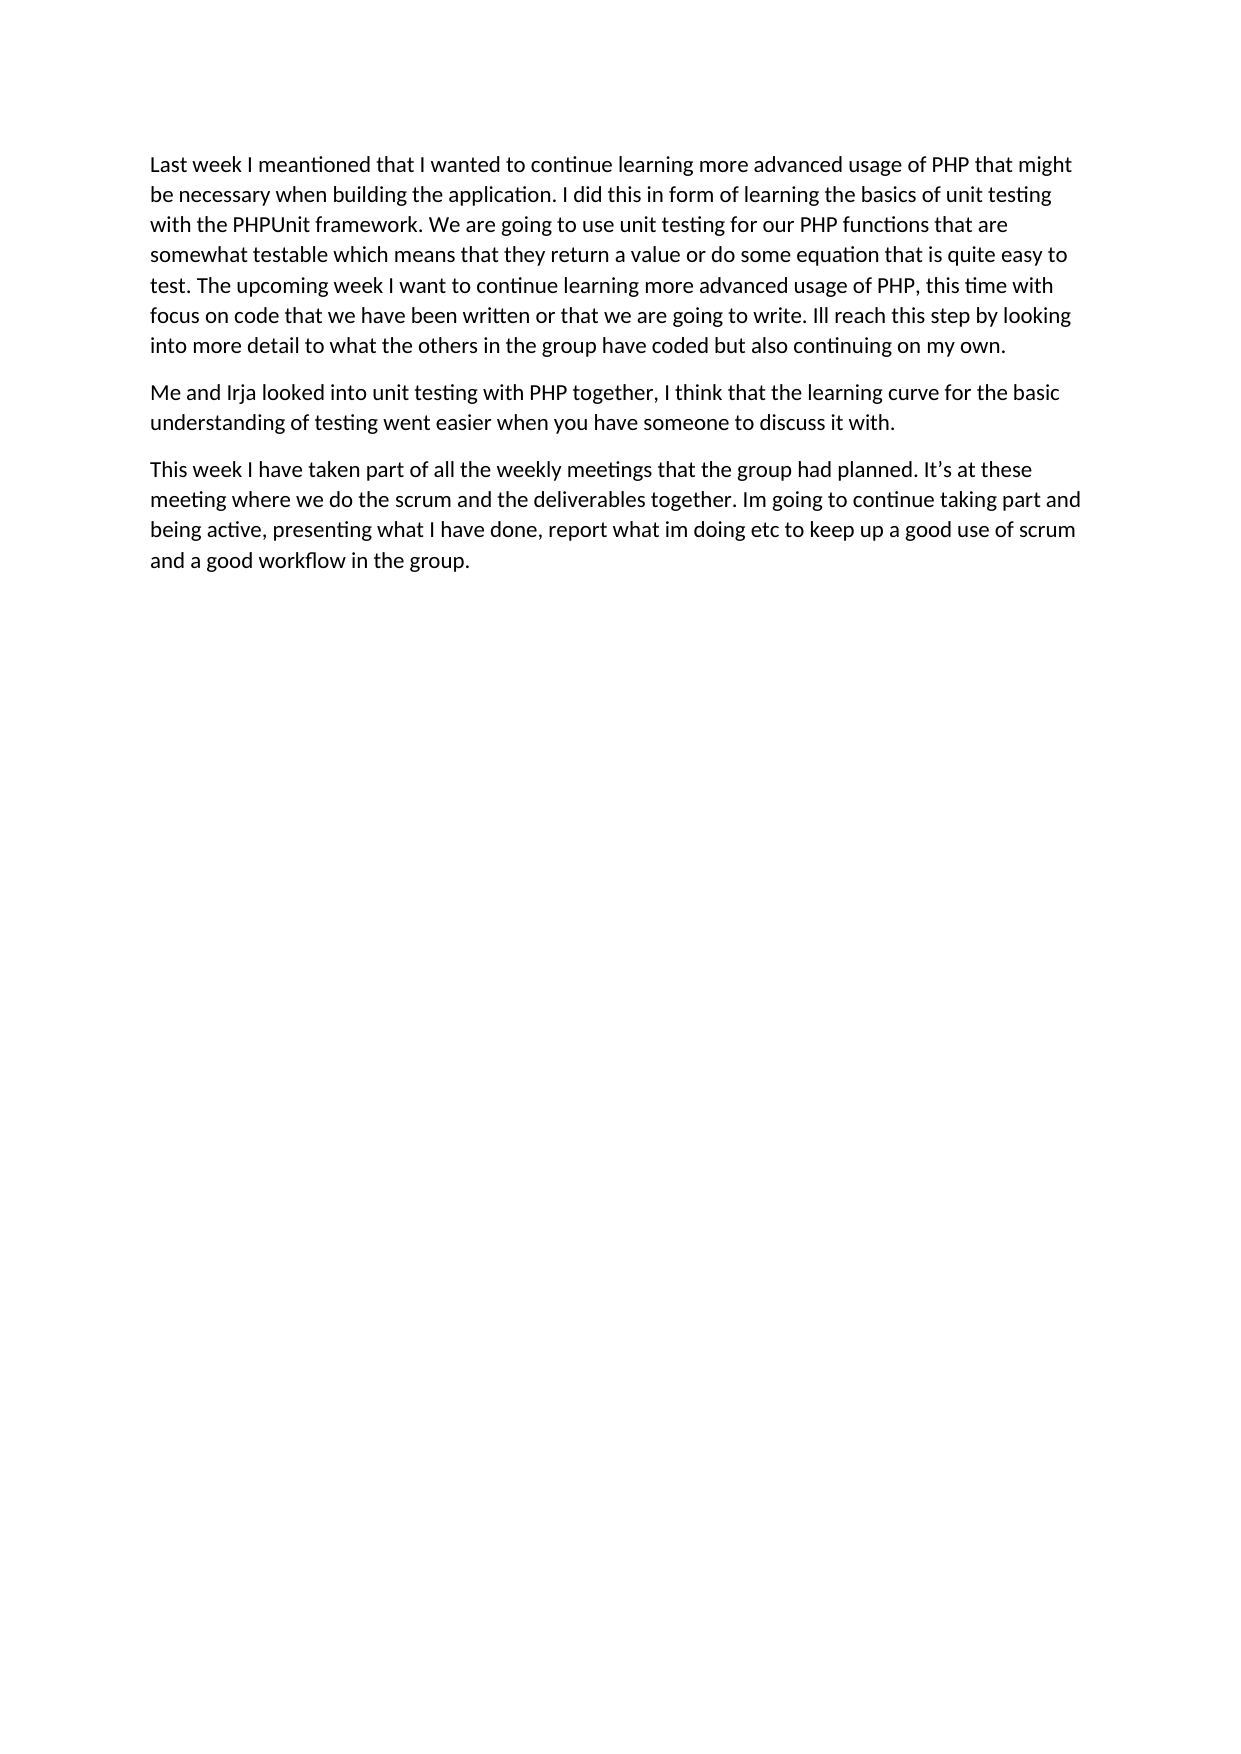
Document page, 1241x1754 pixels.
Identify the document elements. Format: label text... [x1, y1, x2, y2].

text This week I have taken part of all the weekly meetings that the group had planned. It’s at these meeting where we do the scrum and the deliverables together. Im going to continue taking part and being active, presenting what I have done, report what im doing etc to keep up a good use of scrum and a good workflow in the group. [150, 455, 1090, 574]
text Me and Irja looked into unit testing with PHP together, I think that the learning curve for the basic understanding of testing went easier when you have someone to discuss it with. [150, 378, 1090, 436]
text Last week I meantioned that I wanted to continue learning more advanced usage of PHP that might be necessary when building the application. I did this in form of learning the basics of unit testing with the PHPUnit framework. We are going to use unit testing for our PHP functions that are somewhat testable which means that they return a value or do some equation that is quite easy to test. The upcoming week I want to continue learning more advanced usage of PHP, this time with focus on code that we have been written or that we are going to write. Ill reach this step by looking into more detail to what the others in the group have coded but also continuing on my own. [150, 150, 1090, 359]
